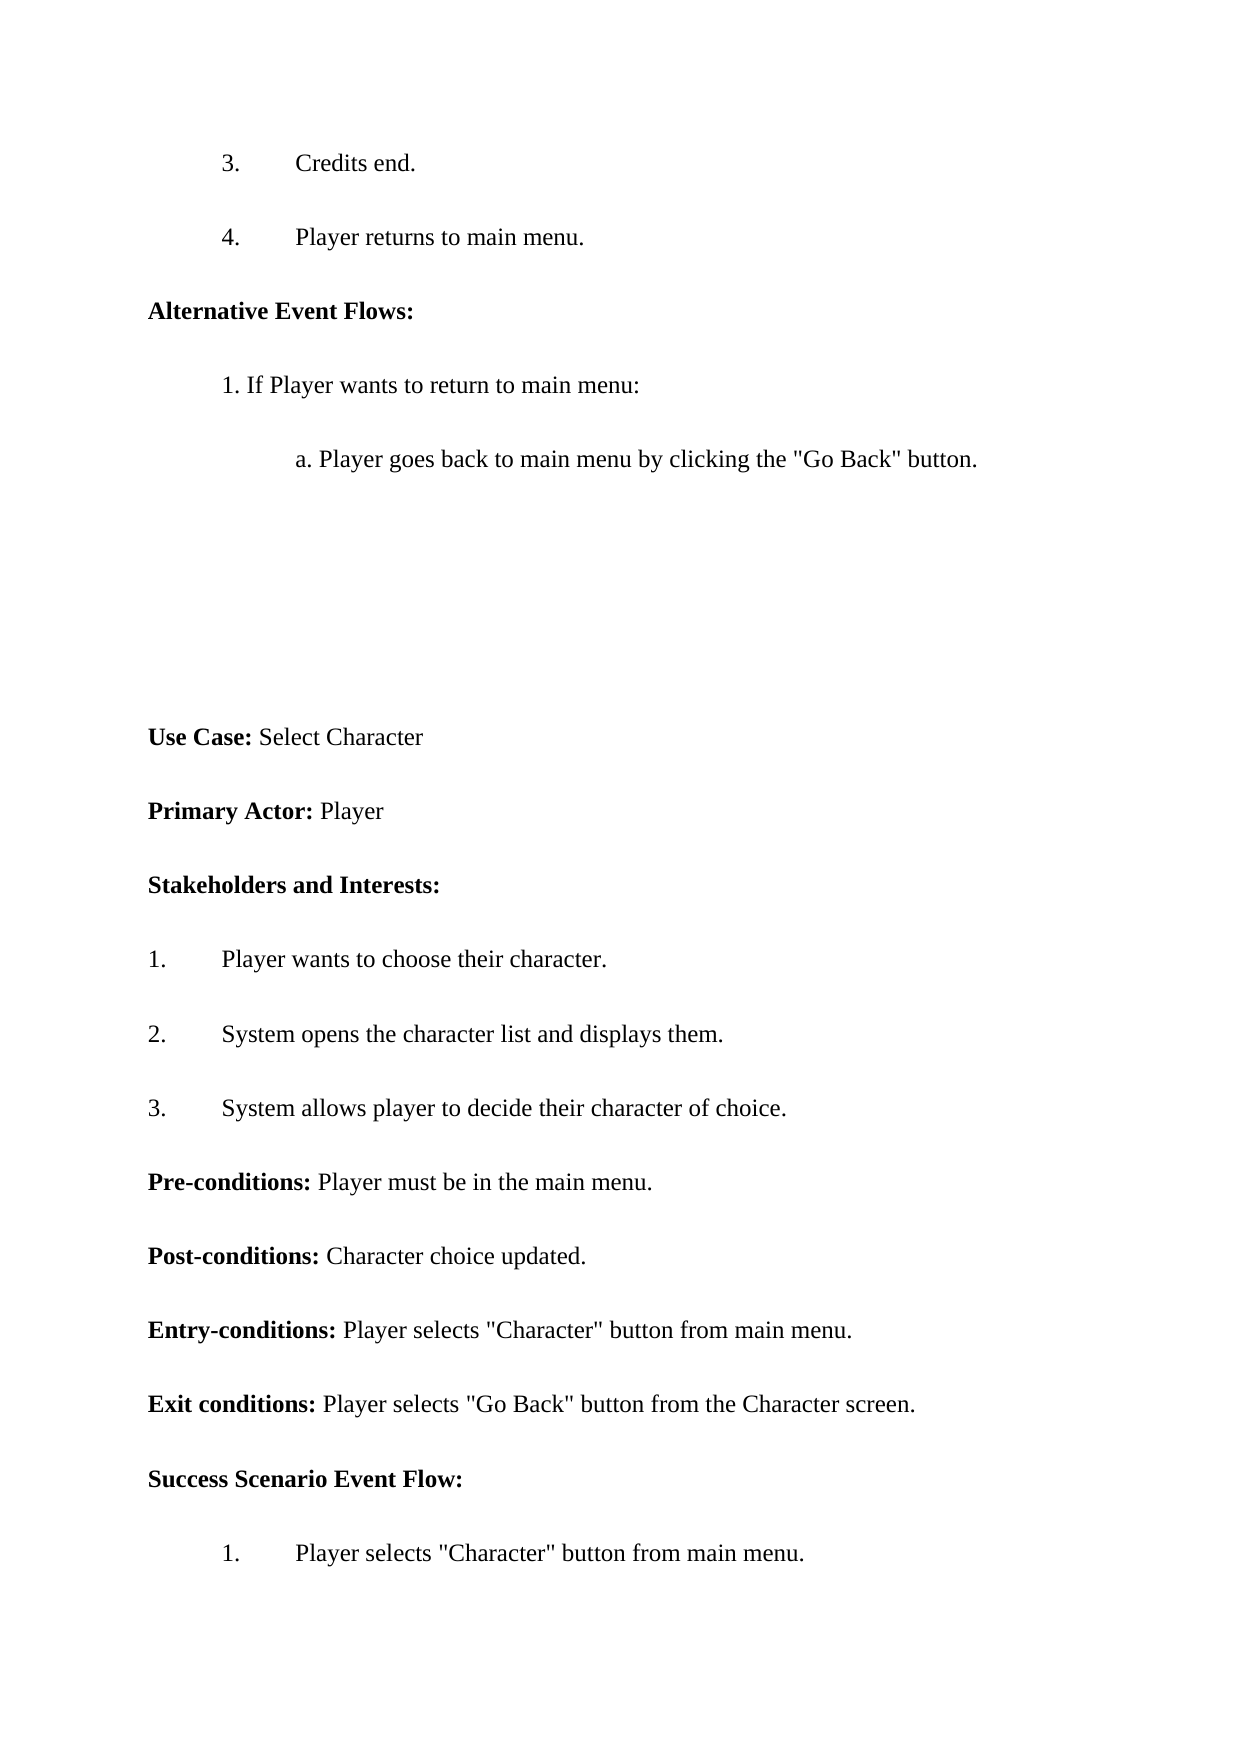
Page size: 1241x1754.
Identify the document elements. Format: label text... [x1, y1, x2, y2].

text 2. System opens the character list and displays them. [148, 1019, 1093, 1047]
text Post-conditions: Character choice updated. [148, 1241, 1093, 1270]
text 3. System allows player to decide their character of choice. [148, 1093, 1093, 1122]
text 3. Credits end. [148, 148, 1093, 176]
text 1. If Player wants to return to main menu: [148, 370, 1093, 399]
text Use Case: Select Character [148, 722, 1093, 751]
text a. Player goes back to main menu by clicking the "Go Back" button. [148, 444, 1093, 473]
text Exit conditions: Player selects "Go Back" button from the Character screen. [148, 1389, 1093, 1418]
text Primary Actor: Player [148, 796, 1093, 825]
text Alternative Event Flows: [148, 296, 1093, 325]
text Stakeholders and Interests: [148, 870, 1093, 899]
text Entry-conditions: Player selects "Character" button from main menu. [148, 1315, 1093, 1344]
text 1. Player selects "Character" button from main menu. [148, 1538, 1093, 1567]
text Pre-conditions: Player must be in the main menu. [148, 1167, 1093, 1196]
text 4. Player returns to main menu. [148, 222, 1093, 251]
text Success Scenario Event Flow: [148, 1464, 1093, 1492]
text 1. Player wants to choose their character. [148, 944, 1093, 973]
